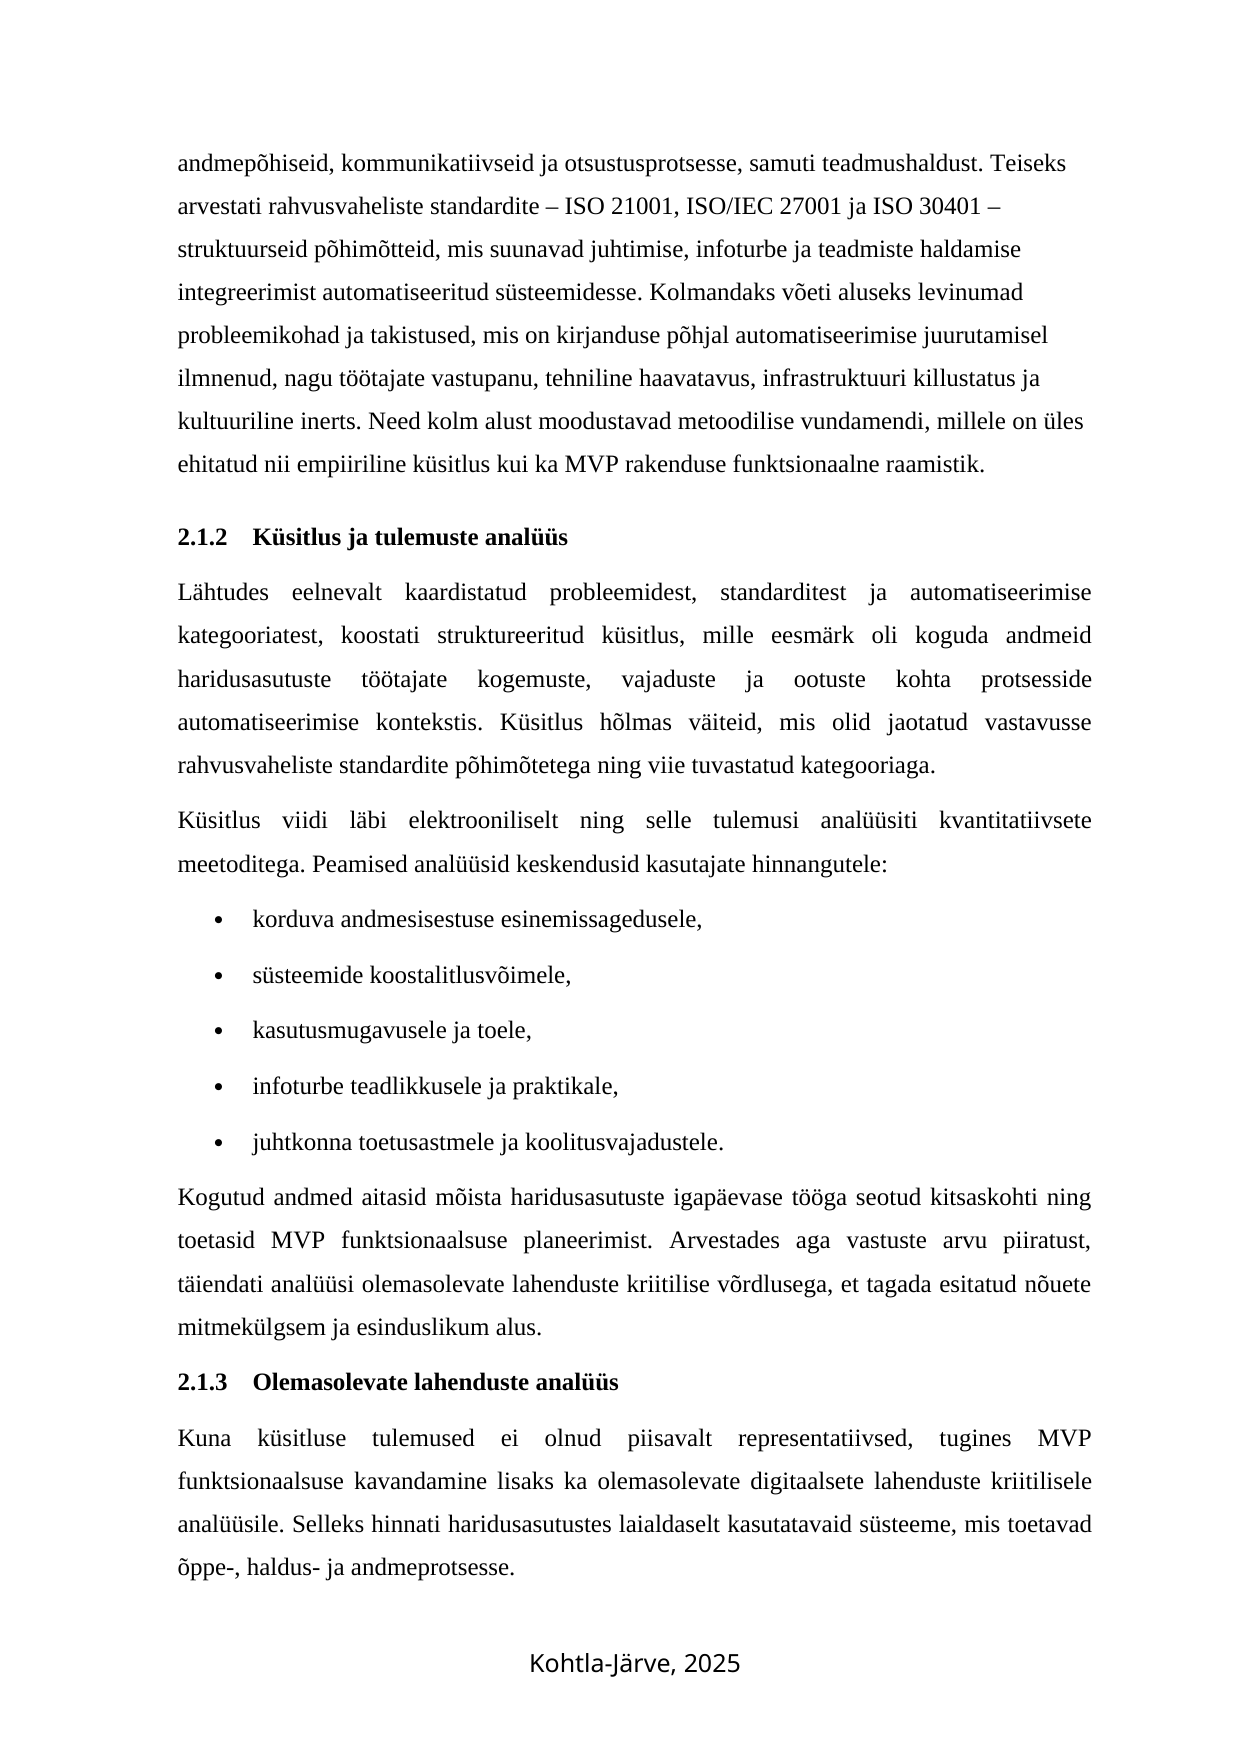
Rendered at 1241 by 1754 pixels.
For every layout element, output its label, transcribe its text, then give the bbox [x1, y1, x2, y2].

list korduva andmesisestuse esinemissagedusele, [215, 904, 1092, 933]
list infoturbe teadlikkusele ja praktikale, [215, 1071, 1092, 1100]
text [177, 148, 1092, 478]
text Kogutud andmed aitasid mõista haridusasutuste igapäevase tööga seotud kitsaskohti ning toetasid MVP funktsionaalsuse planeerimist. Arvestades aga vastuste arvu piiratust, täiendati analüüsi olemasolevate lahenduste kriitilise võrdlusega, et tagada esitatud nõuete mitmekülgsem ja esinduslikum alus. [177, 1182, 1092, 1341]
subtitle Küsitlus ja tulemuste analüüs [177, 522, 1092, 551]
text Kuna küsitluse tulemused ei olnud piisavalt representatiivsed, tugines MVP funktsionaalsuse kavandamine lisaks ka olemasolevate digitaalsete lahenduste kriitilisele analüüsile. Selleks hinnati haridusasutustes laialdaselt kasutatavaid süsteeme, mis toetavad õppe-, haldus- ja andmeprotsesse. [177, 1423, 1092, 1581]
text Küsitlus viidi läbi elektrooniliselt ning selle tulemusi analüüsiti kvantitatiivsete meetoditega. Peamised analüüsid keskendusid kasutajate hinnangutele: [177, 806, 1092, 877]
list süsteemide koostalitlusvõimele, [215, 960, 1092, 989]
subtitle Olemasolevate lahenduste analüüs [177, 1367, 1092, 1396]
list kasutusmugavusele ja toele, [215, 1016, 1092, 1044]
list juhtkonna toetusastmele ja koolitusvajadustele. [215, 1127, 1092, 1156]
text Lähtudes eelnevalt kaardistatud probleemidest, standarditest ja automatiseerimise kategooriatest, koostati struktureeritud küsitlus, mille eesmärk oli koguda andmeid haridusasutuste töötajate kogemuste, vajaduste ja ootuste kohta protsesside automatiseerimise kontekstis. Küsitlus hõlmas väiteid, mis olid jaotatud vastavusse rahvusvaheliste standardite põhimõtetega ning viie tuvastatud kategooriaga. [177, 577, 1092, 779]
